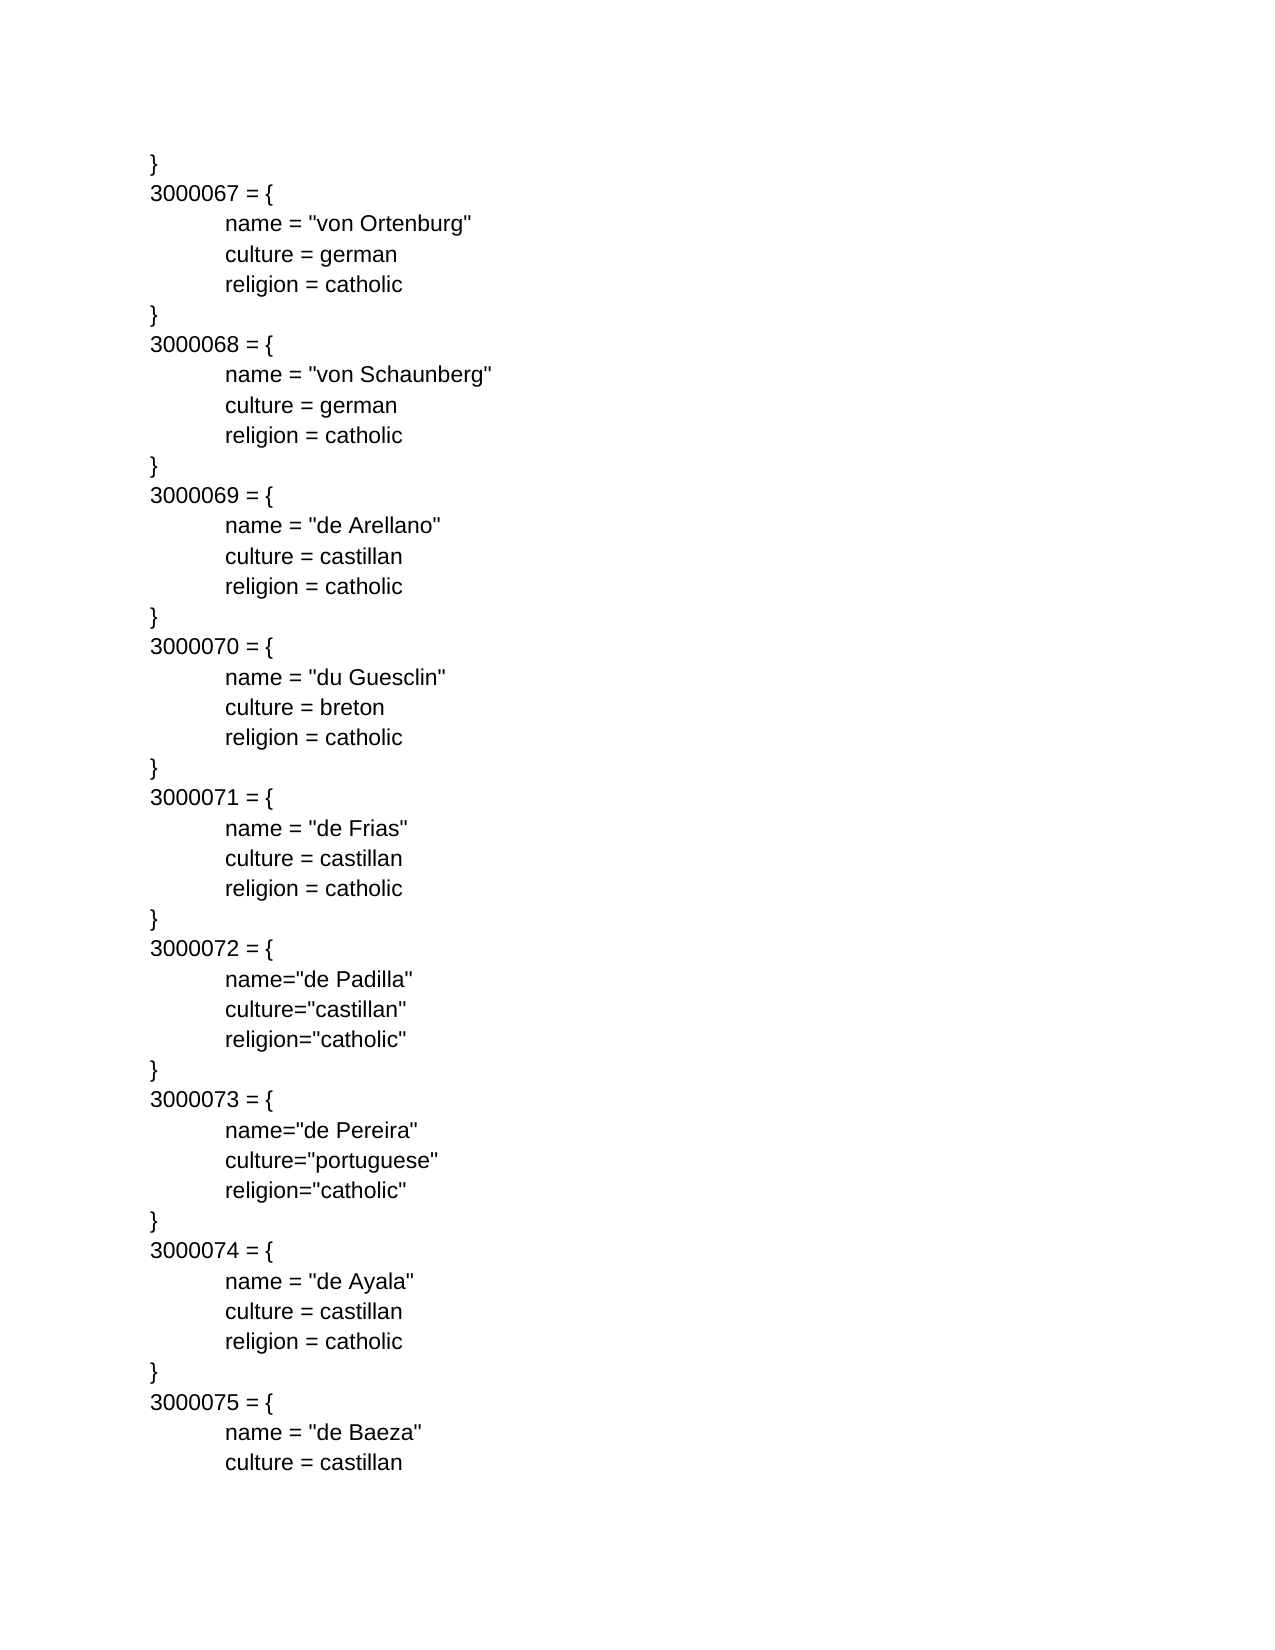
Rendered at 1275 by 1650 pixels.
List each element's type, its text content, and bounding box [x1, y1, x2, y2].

text 3000072 = { [150, 935, 1125, 962]
text 3000069 = { [150, 482, 1125, 509]
text 3000073 = { [150, 1086, 1125, 1113]
text religion = catholic [150, 271, 1125, 297]
text } [150, 905, 1125, 932]
text } [150, 1056, 1125, 1083]
text religion = catholic [150, 1328, 1125, 1354]
text religion = catholic [150, 422, 1125, 448]
text culture = castillan [150, 845, 1125, 871]
text name="de Pereira" [150, 1117, 1125, 1143]
text } [150, 754, 1125, 781]
text name = "von Ortenburg" [150, 210, 1125, 237]
text religion="catholic" [150, 1026, 1125, 1052]
text } [150, 603, 1125, 629]
text culture = german [150, 241, 1125, 267]
text culture = castillan [150, 543, 1125, 569]
text name = "de Frias" [150, 814, 1125, 841]
text culture="castillan" [150, 996, 1125, 1022]
text religion = catholic [150, 875, 1125, 901]
text } [150, 1207, 1125, 1234]
text name = "du Guesclin" [150, 663, 1125, 690]
text } [150, 150, 1125, 176]
text 3000070 = { [150, 633, 1125, 660]
text name = "von Schaunberg" [150, 361, 1125, 388]
text 3000068 = { [150, 331, 1125, 358]
text religion = catholic [150, 573, 1125, 599]
text culture = german [150, 392, 1125, 418]
text religion = catholic [150, 724, 1125, 750]
text culture="portuguese" [150, 1147, 1125, 1173]
text culture = castillan [150, 1298, 1125, 1324]
text name = "de Baeza" [150, 1419, 1125, 1445]
text 3000067 = { [150, 180, 1125, 207]
text 3000071 = { [150, 784, 1125, 811]
text 3000074 = { [150, 1237, 1125, 1264]
text } [150, 452, 1125, 478]
text religion="catholic" [150, 1177, 1125, 1203]
text name="de Padilla" [150, 966, 1125, 992]
text 3000075 = { [150, 1388, 1125, 1415]
text } [150, 1358, 1125, 1385]
text } [150, 301, 1125, 327]
text culture = castillan [150, 1449, 1125, 1475]
text culture = breton [150, 694, 1125, 720]
text name = "de Ayala" [150, 1268, 1125, 1294]
text name = "de Arellano" [150, 512, 1125, 539]
